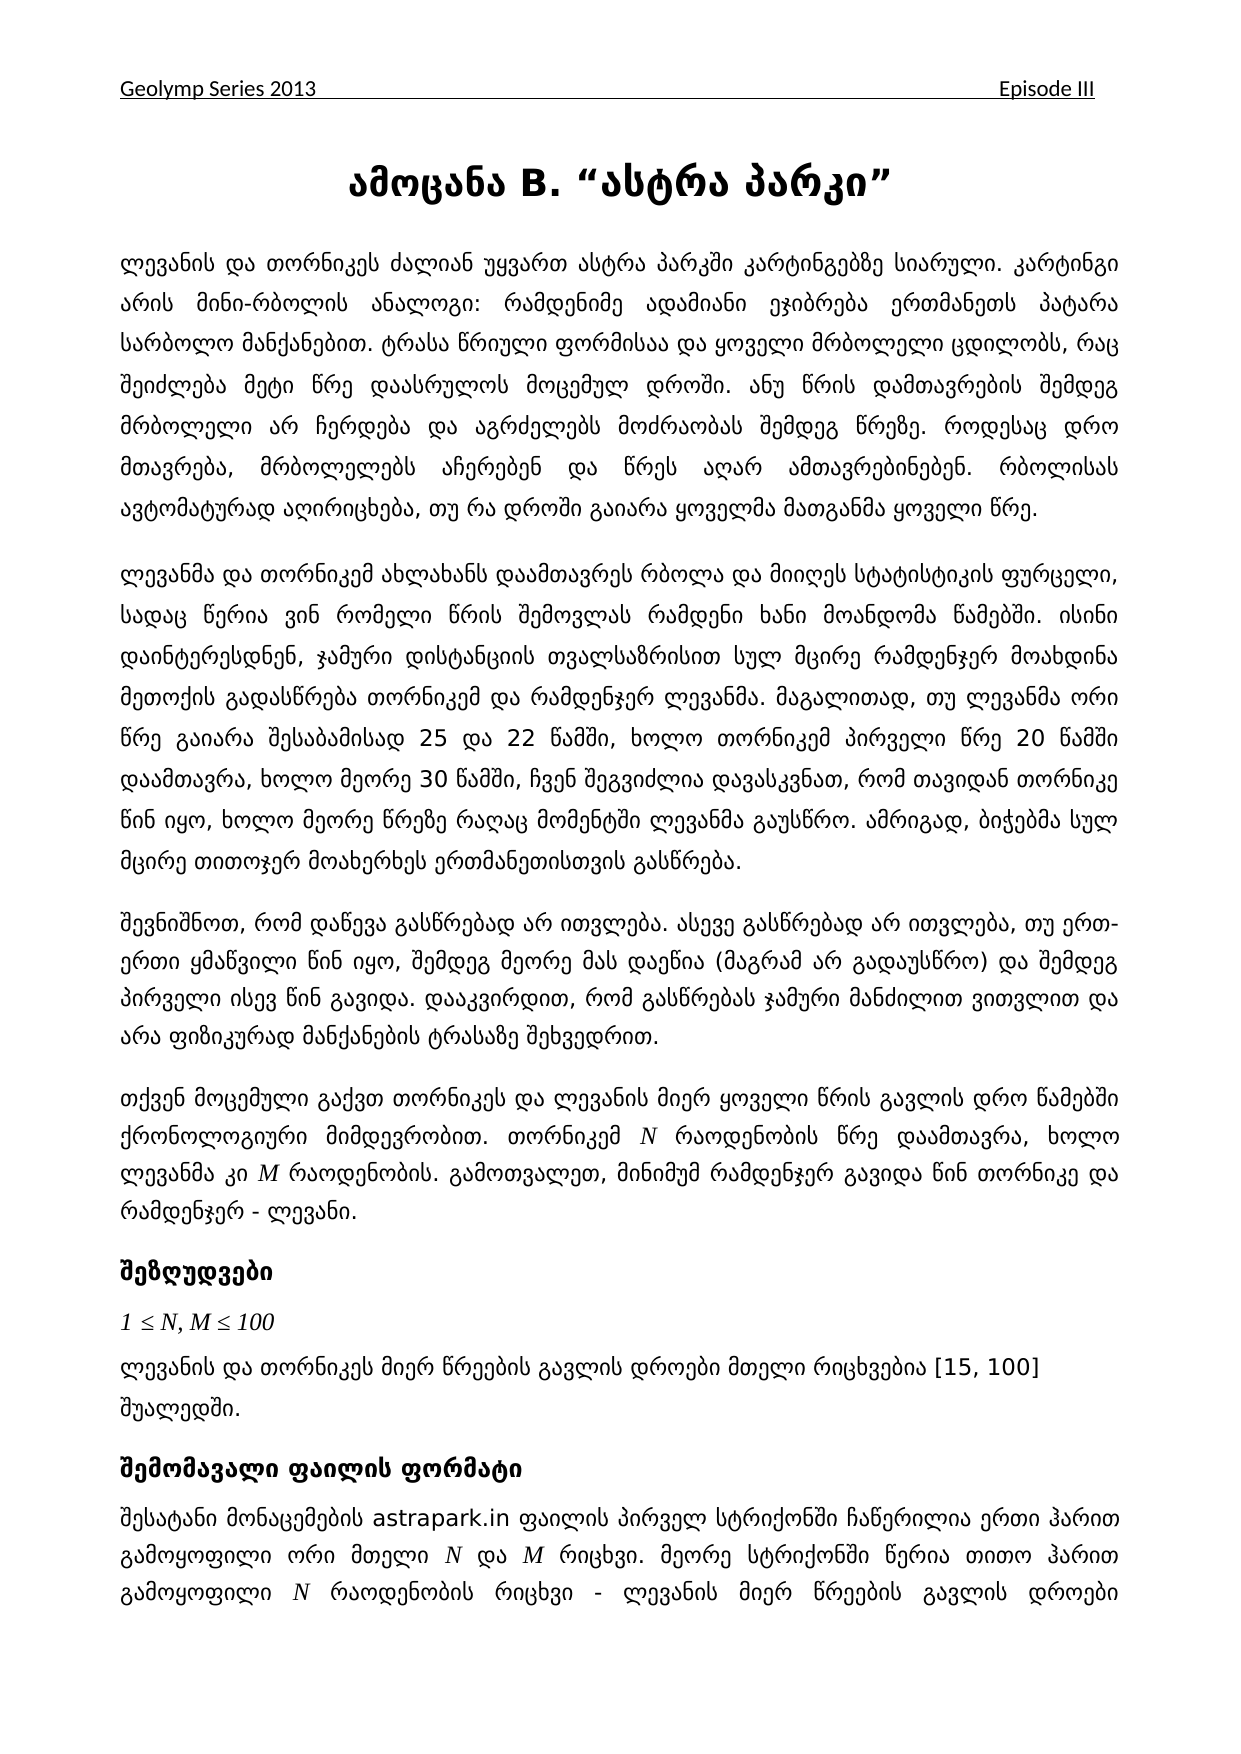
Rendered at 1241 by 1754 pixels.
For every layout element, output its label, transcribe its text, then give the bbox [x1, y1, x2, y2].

text 1 ≤ N, M ≤ 100 [120, 1294, 1120, 1335]
text ლევანის და თორნიკეს მიერ წრეების გავლის დროები მთელი რიცხვებია [15, 100] შუალედში. [120, 1339, 1120, 1421]
text შეზღუდვები [120, 1249, 1120, 1286]
text ლევანმა და თორნიკემ ახლახანს დაამთავრეს რბოლა და მიიღეს სტატისტიკის ფურცელი, სადაც წერია ვინ რომელი წრის შემოვლას რამდენი ხანი მოანდომა წამებში. ისინი დაინტერესდნენ, ჯამური დისტანციის თვალსაზრისით სულ მცირე რამდენჯერ მოახდინა მეთოქის გადასწრება თორნიკემ და რამდენჯერ ლევანმა. მაგალითად, თუ ლევანმა ორი წრე გაიარა შესაბამისად 25 და 22 წამში, ხოლო თორნიკემ პირველი წრე 20 წამში დაამთავრა, ხოლო მეორე 30 წამში, ჩვენ შეგვიძლია დავასკვნათ, რომ თავიდან თორნიკე წინ იყო, ხოლო მეორე წრეზე რაღაც მომენტში ლევანმა გაუსწრო. ამრიგად, ბიჭებმა სულ მცირე თითოჯერ მოახერხეს ერთმანეთისთვის გასწრება. [120, 547, 1120, 874]
subtitle ამოცანა B. “ასტრა პარკი” [120, 159, 1120, 206]
text შემომავალი ფაილის ფორმატი [120, 1446, 1120, 1483]
text ლევანის და თორნიკეს ძალიან უყვართ ასტრა პარკში კარტინგებზე სიარული. კარტინგი არის მინი-რბოლის ანალოგი: რამდენიმე ადამიანი ეჯიბრება ერთმანეთს პატარა სარბოლო მანქანებით. ტრასა წრიული ფორმისაა და ყოველი მრბოლელი ცდილობს, რაც შეიძლება მეტი წრე დაასრულოს მოცემულ დროში. ანუ წრის დამთავრების შემდეგ მრბოლელი არ ჩერდება და აგრძელებს მოძრაობას შემდეგ წრეზე. როდესაც დრო მთავრება, მრბოლელებს აჩერებენ და წრეს აღარ ამთავრებინებენ. რბოლისას ავტომატურად აღირიცხება, თუ რა დროში გაიარა ყოველმა მათგანმა ყოველი წრე. [120, 235, 1120, 522]
text თქვენ მოცემული გაქვთ თორნიკეს და ლევანის მიერ ყოველი წრის გავლის დრო წამებში ქრონოლოგიური მიმდევრობით. თორნიკემ N რაოდენობის წრე დაამთავრა, ხოლო ლევანმა კი M რაოდენობის. გამოთვალეთ, მინიმუმ რამდენჯერ გავიდა წინ თორნიკე და რამდენჯერ - ლევანი. [120, 1074, 1120, 1224]
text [120, 1496, 1120, 1606]
text შევნიშნოთ, რომ დაწევა გასწრებად არ ითვლება. ასევე გასწრებად არ ითვლება, თუ ერთ-ერთი ყმაწვილი წინ იყო, შემდეგ მეორე მას დაეწია (მაგრამ არ გადაუსწრო) და შემდეგ პირველი ისევ წინ გავიდა. დააკვირდით, რომ გასწრებას ჯამური მანძილით ვითვლით და არა ფიზიკურად მანქანების ტრასაზე შეხვედრით. [120, 899, 1120, 1049]
